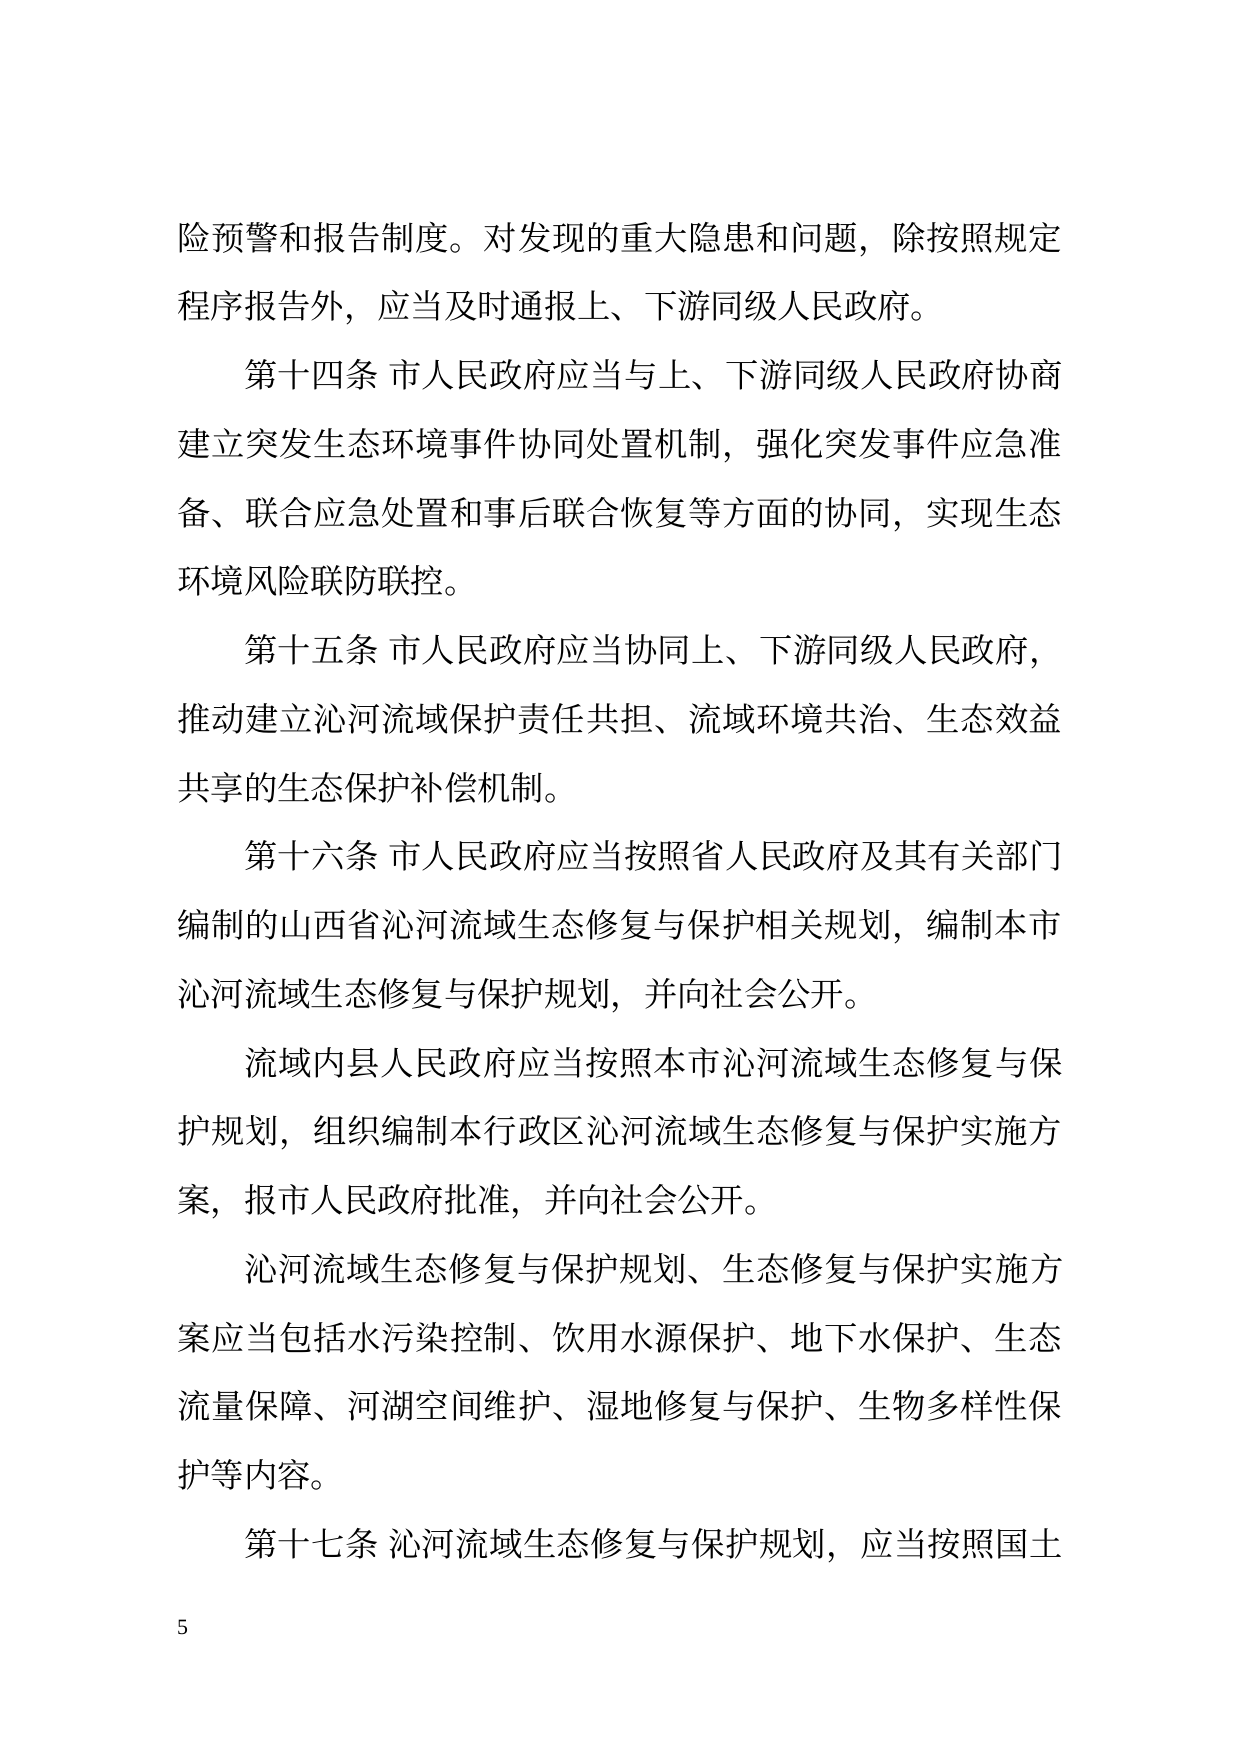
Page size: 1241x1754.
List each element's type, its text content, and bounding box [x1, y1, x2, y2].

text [177, 1501, 1063, 1570]
text 第十六条 市人民政府应当按照省人民政府及其有关部门编制的山西省沁河流域生态修复与保护相关规划，编制本市沁河流域生态修复与保护规划，并向社会公开。 [177, 814, 1063, 1020]
text 流域内县人民政府应当按照本市沁河流域生态修复与保护规划，组织编制本行政区沁河流域生态修复与保护实施方案，报市人民政府批准，并向社会公开。 [177, 1020, 1063, 1226]
text 第十四条 市人民政府应当与上、下游同级人民政府协商建立突发生态环境事件协同处置机制，强化突发事件应急准备、联合应急处置和事后联合恢复等方面的协同，实现生态环境风险联防联控。 [177, 332, 1063, 607]
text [177, 195, 1063, 332]
text 第十五条 市人民政府应当协同上、下游同级人民政府，推动建立沁河流域保护责任共担、流域环境共治、生态效益共享的生态保护补偿机制。 [177, 607, 1063, 814]
text 沁河流域生态修复与保护规划、生态修复与保护实施方案应当包括水污染控制、饮用水源保护、地下水保护、生态流量保障、河湖空间维护、湿地修复与保护、生物多样性保护等内容。 [177, 1226, 1063, 1501]
